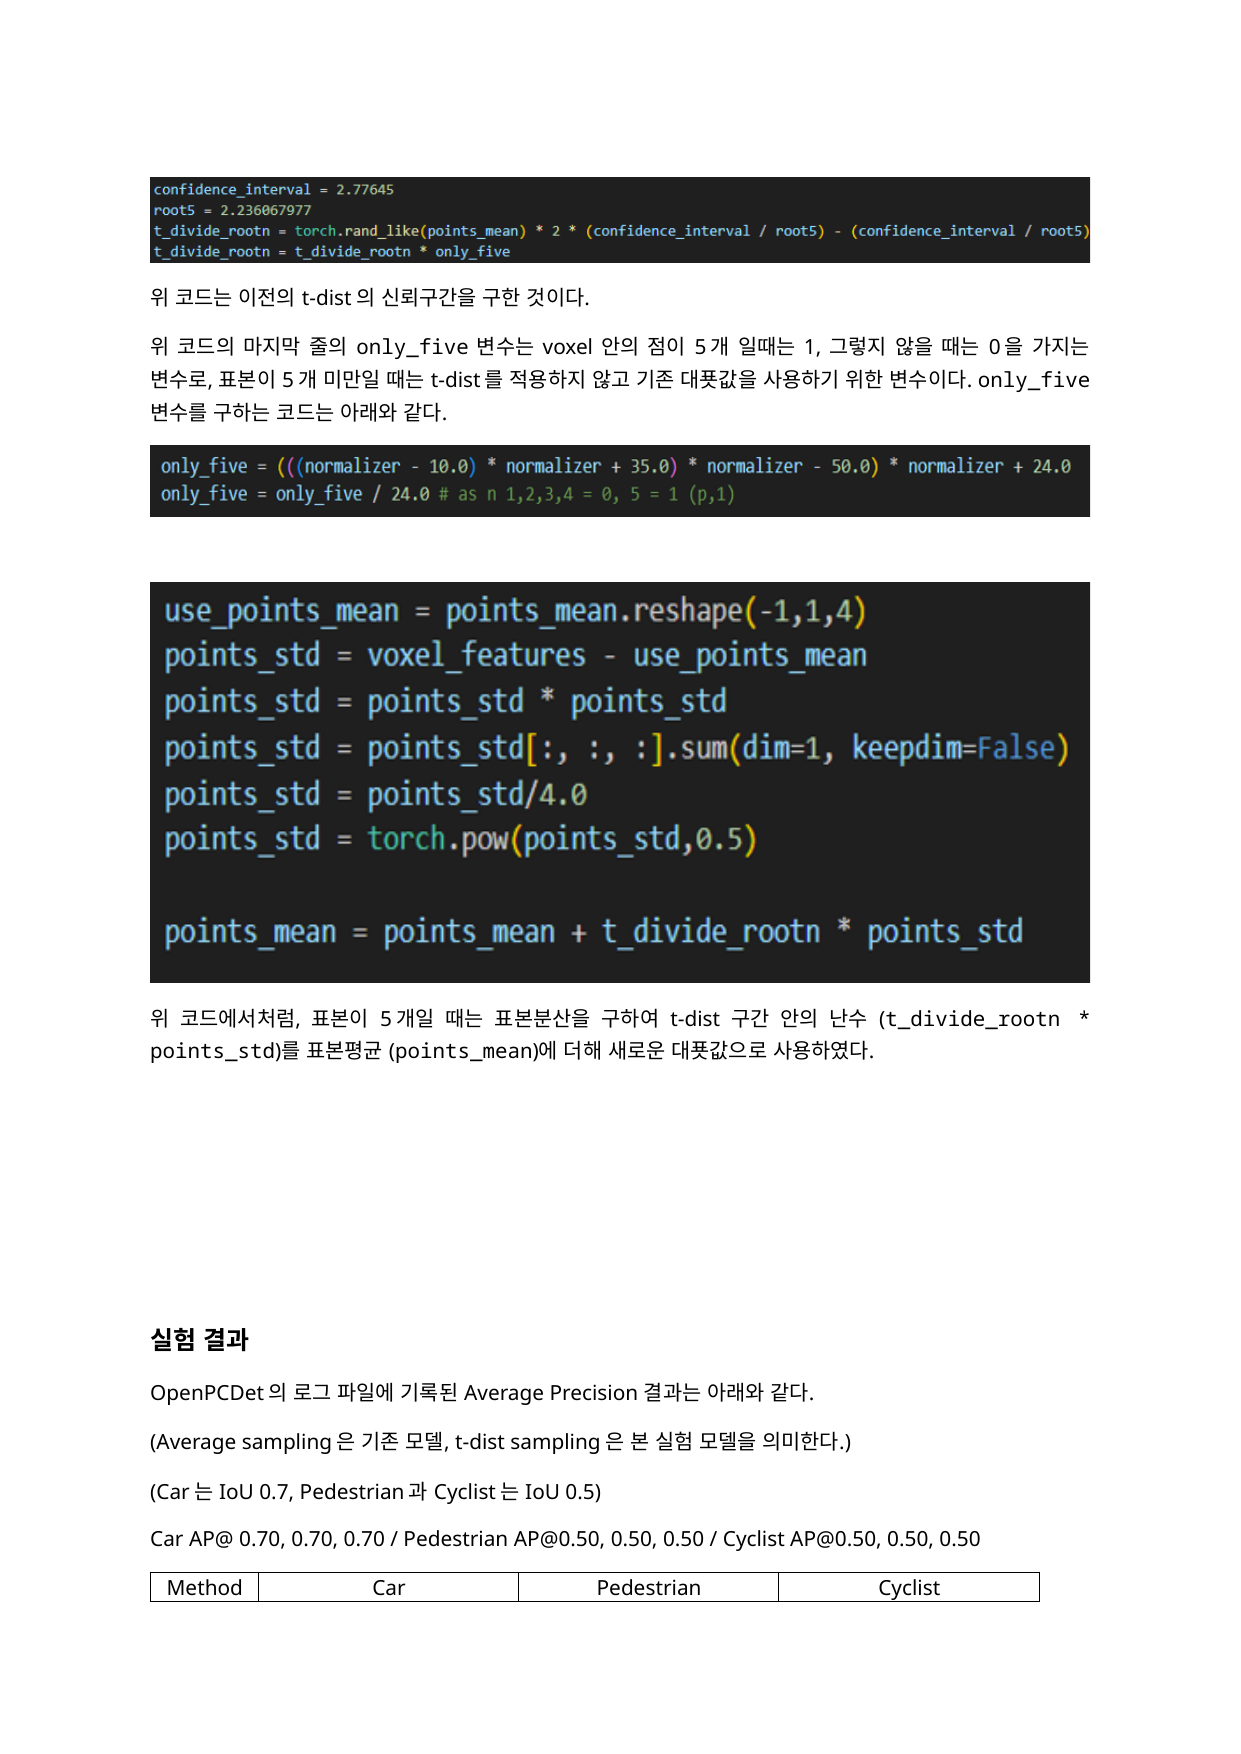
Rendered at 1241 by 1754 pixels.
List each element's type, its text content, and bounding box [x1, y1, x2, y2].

text 실험 결과 [150, 1320, 1090, 1357]
text 위 코드에서처럼, 표본이 5개일 때는 표본분산을 구하여 t-dist 구간 안의 난수 (t_divide_rootn * points_std)를 표본평균 (points_mean)에 더해 새로운 대푯값으로 사용하였다. [150, 1002, 1090, 1065]
table_header Cyclist [779, 1573, 1039, 1601]
text 위 코드의 마지막 줄의 only_five 변수는 voxel 안의 점이 5개 일때는 1, 그렇지 않을 때는 0을 가지는 변수로, 표본이 5개 미만일 때는 t-dist를 적용하지 않고 기존 대푯값을 사용하기 위한 변수이다. only_five 변수를 구하는 코드는 아래와 같다. [150, 330, 1090, 426]
table_header Car [259, 1573, 518, 1601]
picture [150, 177, 1091, 263]
picture [150, 582, 1091, 983]
picture [150, 445, 1091, 517]
table_header Pedestrian [519, 1573, 778, 1601]
table_header Method [151, 1573, 258, 1601]
text Car AP@ 0.70, 0.70, 0.70 / Pedestrian AP@0.50, 0.50, 0.50 / Cyclist AP@0.50, 0.50, 0.50 [150, 1524, 1090, 1553]
text OpenPCDet의 로그 파일에 기록된 Average Precision 결과는 아래와 같다. [150, 1376, 1090, 1406]
text 위 코드는 이전의 t-dist의 신뢰구간을 구한 것이다. [150, 281, 1090, 311]
text (Average sampling은 기존 모델, t-dist sampling은 본 실험 모델을 의미한다.) [150, 1426, 1090, 1456]
text (Car는 IoU 0.7, Pedestrian과 Cyclist는 IoU 0.5) [150, 1475, 1090, 1505]
